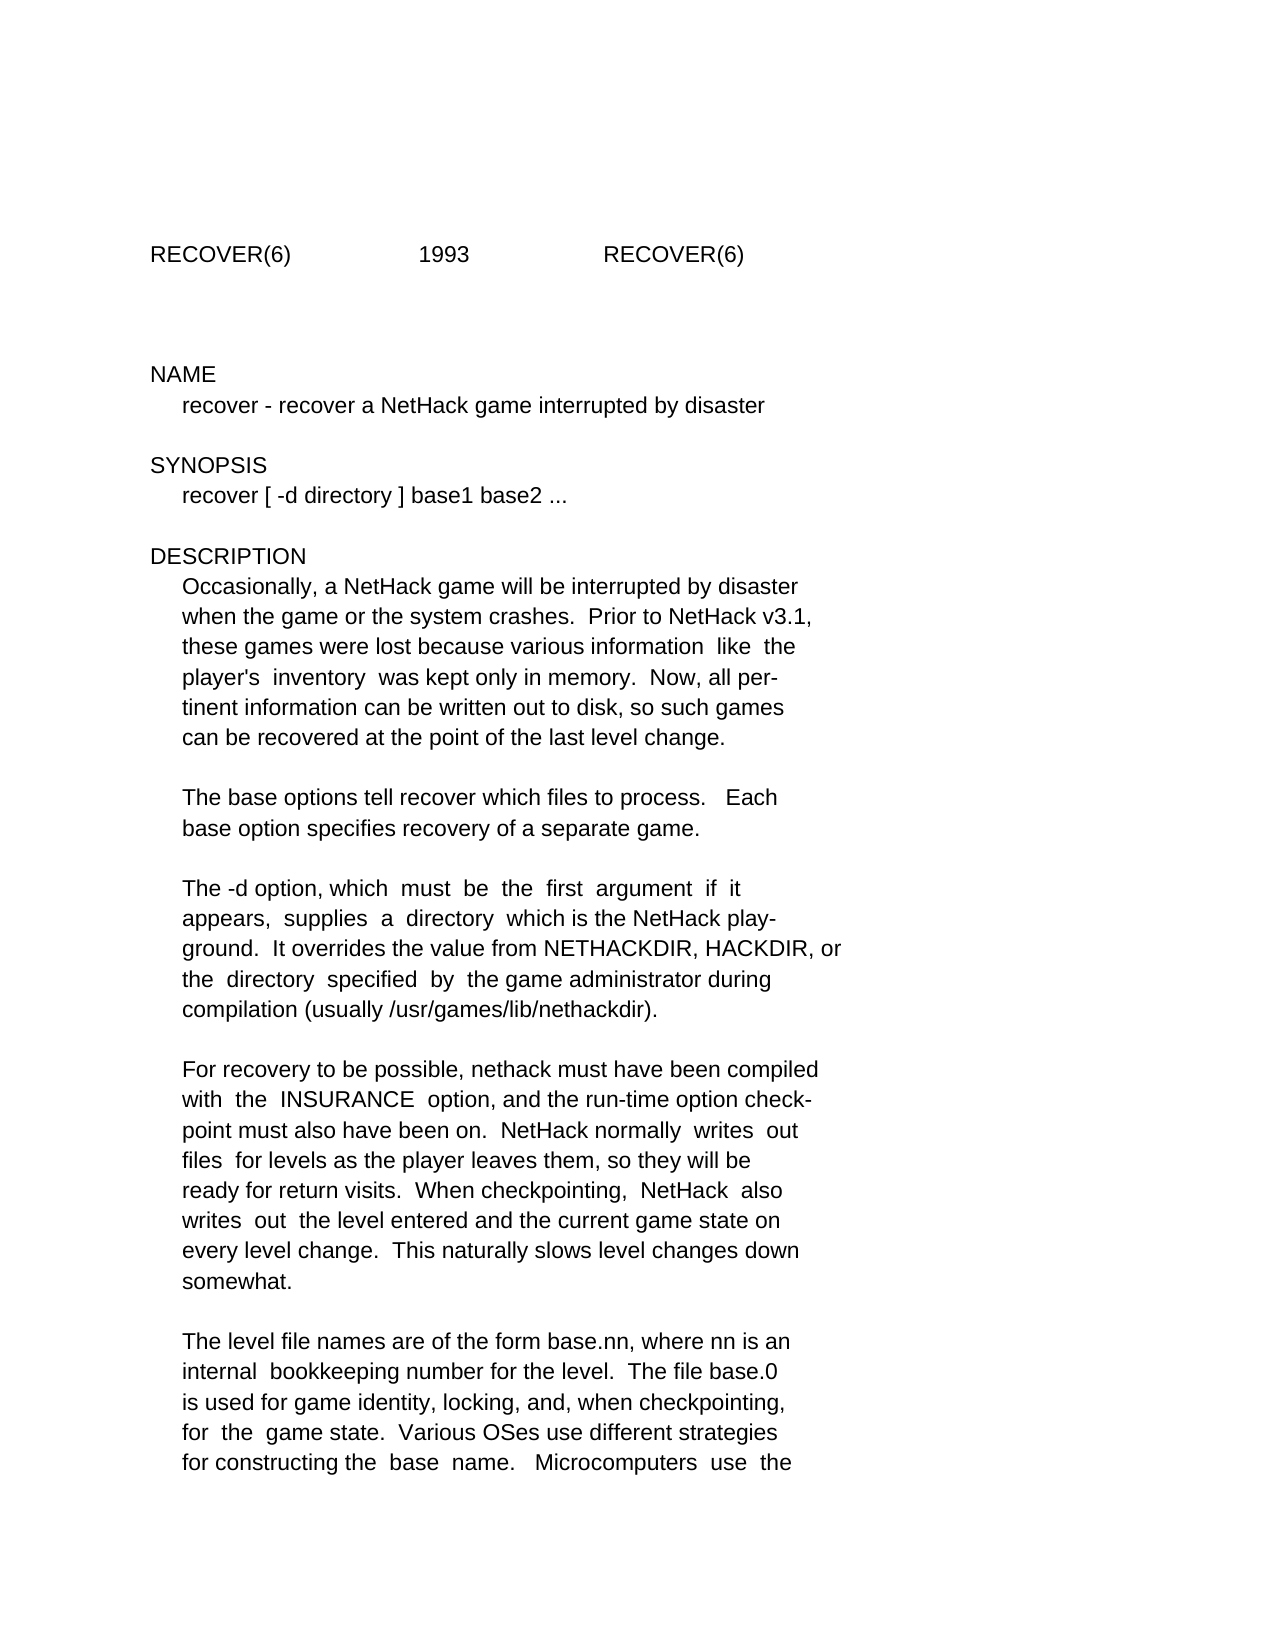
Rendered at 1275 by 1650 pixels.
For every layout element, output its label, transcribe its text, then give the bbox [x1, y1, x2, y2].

text tinent information can be written out to disk, so such games [150, 694, 1125, 720]
text when the game or the system crashes. Prior to NetHack v3.1, [150, 603, 1125, 629]
text Occasionally, a NetHack game will be interrupted by disaster [150, 573, 1125, 599]
text base option specifies recovery of a separate game. [150, 814, 1125, 841]
text is used for game identity, locking, and, when checkpointing, [150, 1388, 1125, 1415]
text point must also have been on. NetHack normally writes out [150, 1117, 1125, 1143]
text for constructing the base name. Microcomputers use the [150, 1449, 1125, 1475]
text writes out the level entered and the current game state on [150, 1207, 1125, 1234]
text RECOVER(6) 1993 RECOVER(6) [150, 241, 1125, 267]
text The level file names are of the form base.nn, where nn is an [150, 1328, 1125, 1354]
text ready for return visits. When checkpointing, NetHack also [150, 1177, 1125, 1203]
text for the game state. Various OSes use different strategies [150, 1419, 1125, 1445]
text these games were lost because various information like the [150, 633, 1125, 660]
text player's inventory was kept only in memory. Now, all per- [150, 663, 1125, 690]
text The base options tell recover which files to process. Each [150, 784, 1125, 811]
text ground. It overrides the value from NETHACKDIR, HACKDIR, or [150, 935, 1125, 962]
text recover - recover a NetHack game interrupted by disaster [150, 392, 1125, 418]
text appears, supplies a directory which is the NetHack play- [150, 905, 1125, 932]
text somewhat. [150, 1268, 1125, 1294]
text The -d option, which must be the first argument if it [150, 875, 1125, 901]
text can be recovered at the point of the last level change. [150, 724, 1125, 750]
text SYNOPSIS [150, 452, 1125, 478]
text files for levels as the player leaves them, so they will be [150, 1147, 1125, 1173]
text the directory specified by the game administrator during [150, 966, 1125, 992]
text every level change. This naturally slows level changes down [150, 1237, 1125, 1264]
text DESCRIPTION [150, 543, 1125, 569]
text NAME [150, 361, 1125, 388]
text recover [ -d directory ] base1 base2 ... [150, 482, 1125, 509]
text with the INSURANCE option, and the run-time option check- [150, 1086, 1125, 1113]
text compilation (usually /usr/games/lib/nethackdir). [150, 996, 1125, 1022]
text For recovery to be possible, nethack must have been compiled [150, 1056, 1125, 1083]
text internal bookkeeping number for the level. The file base.0 [150, 1358, 1125, 1385]
